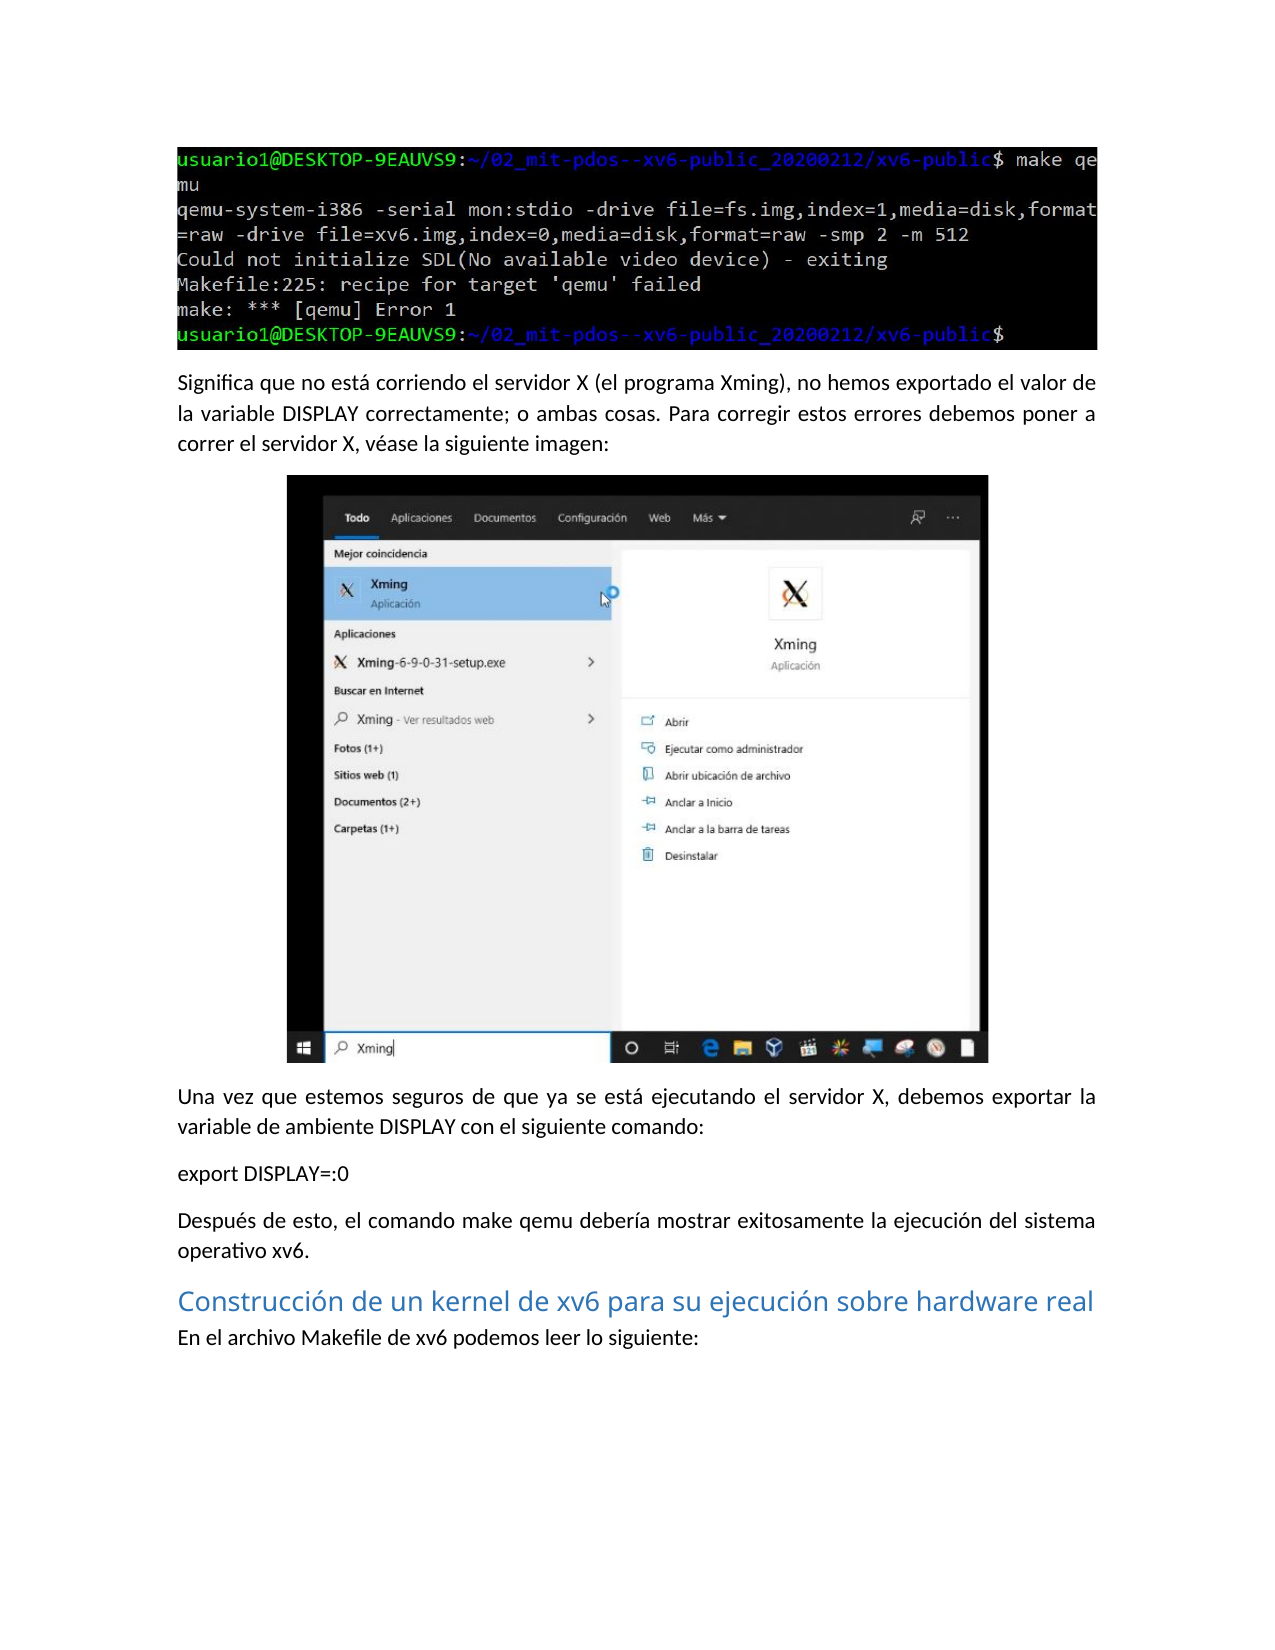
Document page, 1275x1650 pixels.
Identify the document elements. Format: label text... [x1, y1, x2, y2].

picture [177, 147, 1098, 350]
text Una vez que estemos seguros de que ya se está ejecutando el servidor X, debemos exportar la variable de ambiente DISPLAY con el siguiente comando: [177, 1082, 1098, 1140]
text Después de esto, el comando make qemu debería mostrar exitosamente la ejecución del sistema operativo xv6. [177, 1206, 1098, 1264]
subtitle Construcción de un kernel de xv6 para su ejecución sobre hardware real [177, 1283, 1098, 1320]
text Significa que no está corriendo el servidor X (el programa Xming), no hemos exportado el valor de la variable DISPLAY correctamente; o ambas cosas. Para corregir estos errores debemos poner a correr el servidor X, véase la siguiente imagen: [177, 368, 1098, 457]
picture [286, 475, 989, 1063]
text En el archivo Makefile de xv6 podemos leer lo siguiente: [177, 1323, 1098, 1351]
text export DISPLAY=:0 [177, 1159, 1098, 1187]
